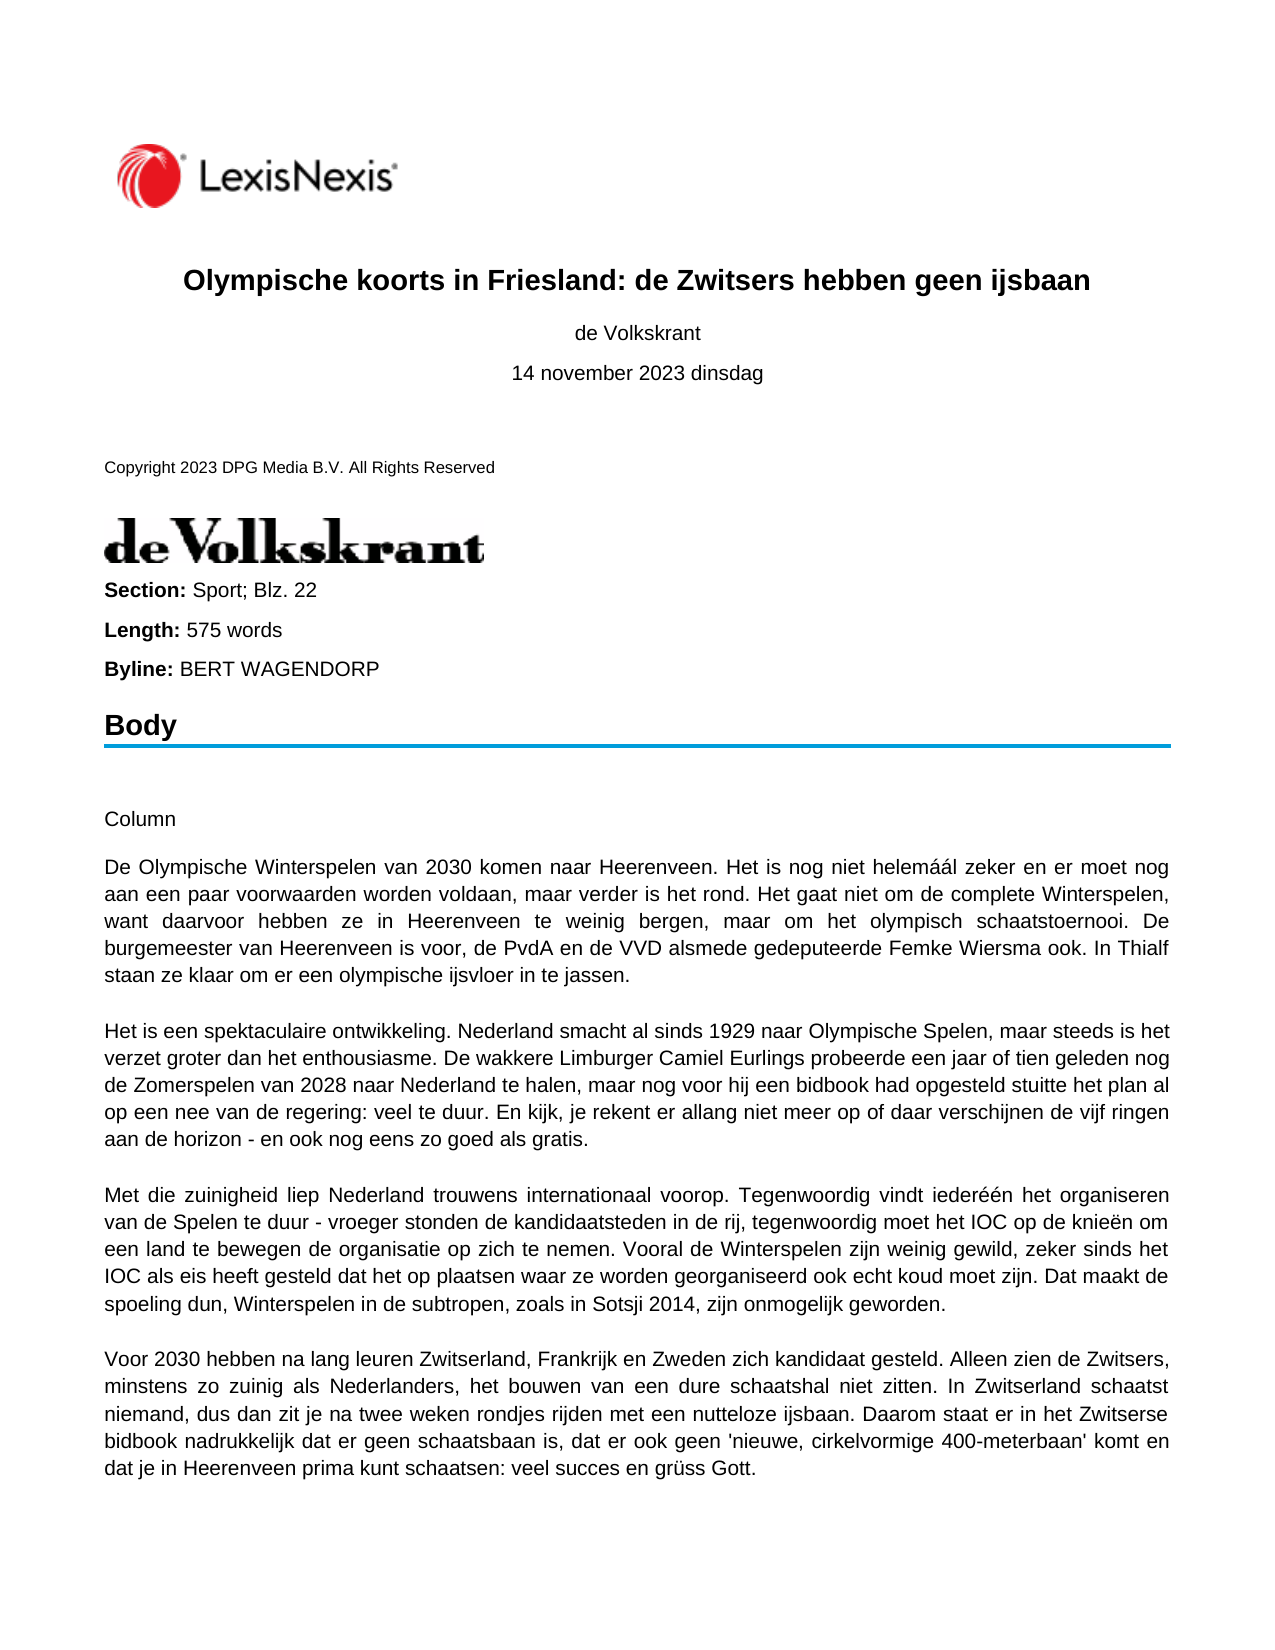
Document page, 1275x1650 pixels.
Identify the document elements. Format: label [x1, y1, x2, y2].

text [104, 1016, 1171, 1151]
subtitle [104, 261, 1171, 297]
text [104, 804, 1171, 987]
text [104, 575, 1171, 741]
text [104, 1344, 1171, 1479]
picture [104, 144, 412, 208]
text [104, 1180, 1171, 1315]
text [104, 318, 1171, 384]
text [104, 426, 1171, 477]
